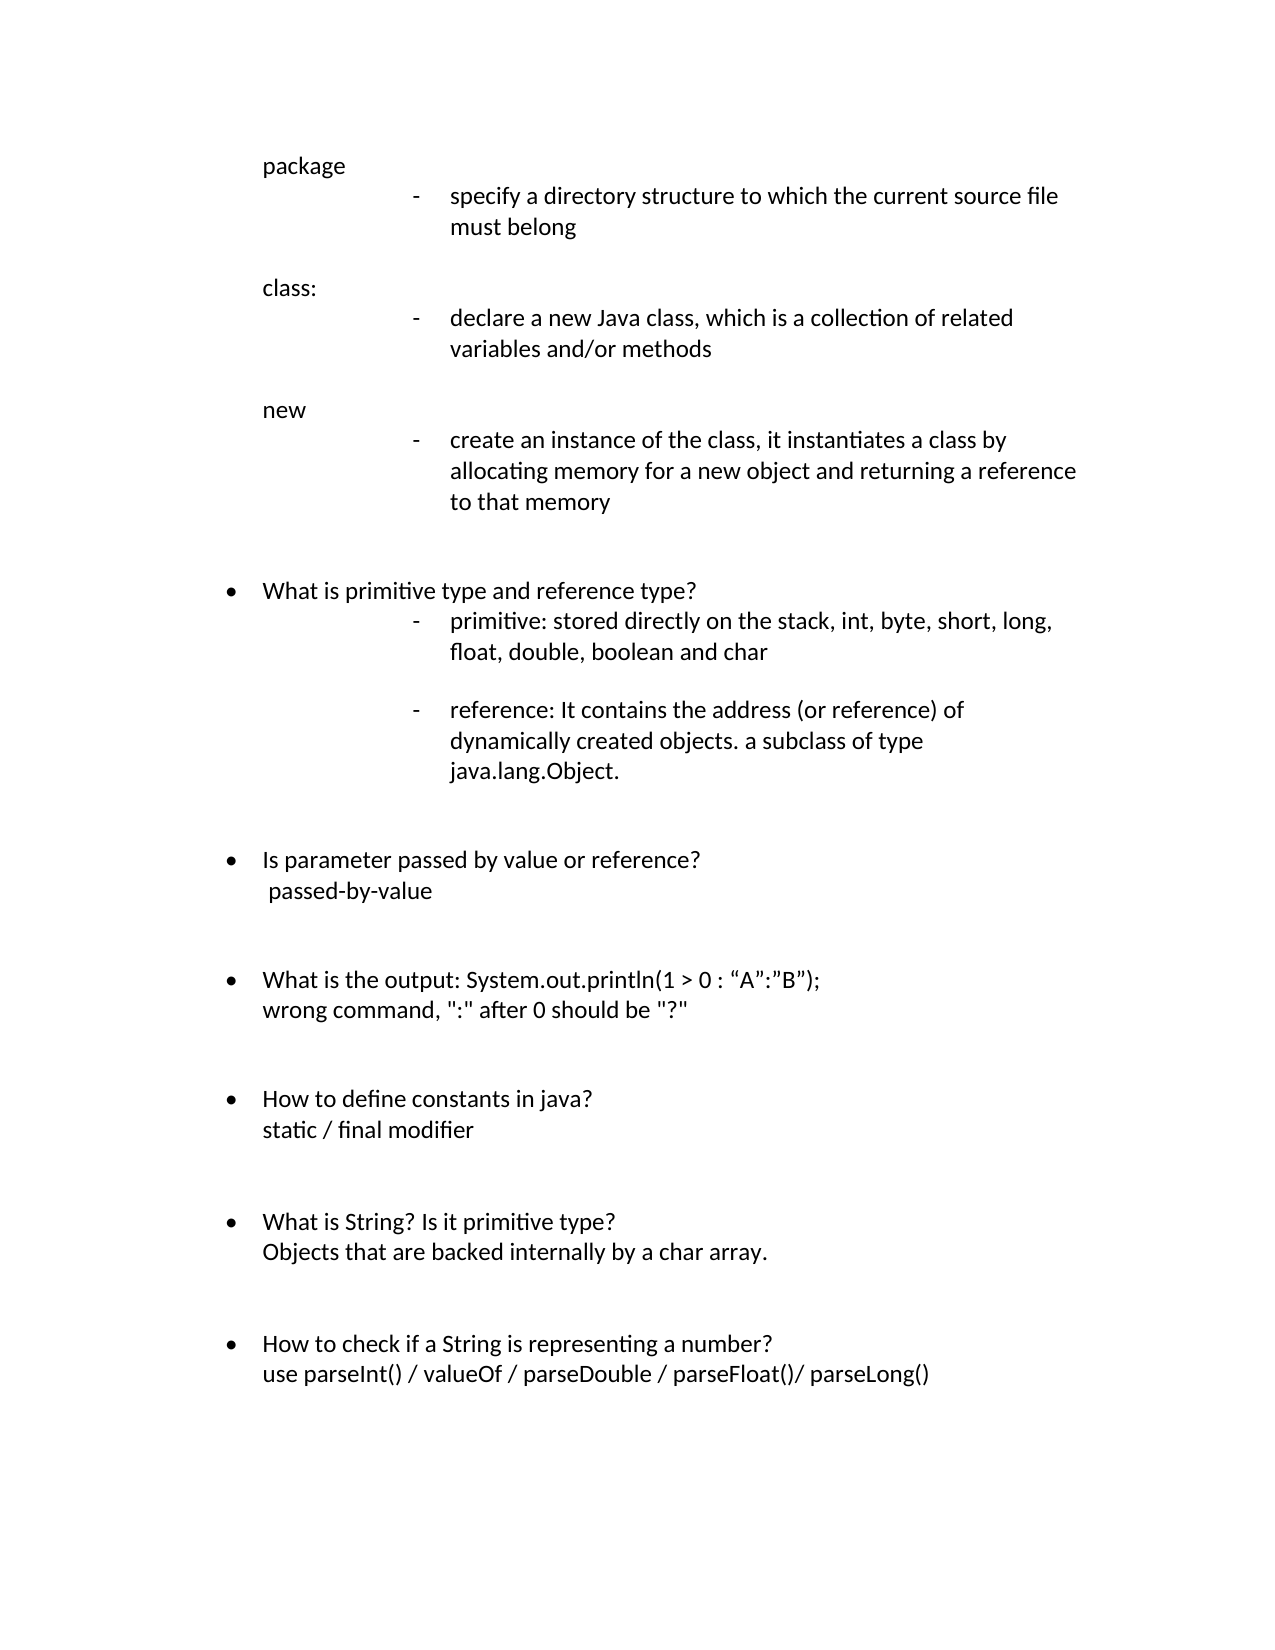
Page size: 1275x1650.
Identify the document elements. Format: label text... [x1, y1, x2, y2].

text static / final modifier [187, 1114, 1087, 1145]
list Is parameter passed by value or reference? [225, 844, 1087, 875]
text Objects that are backed internally by a char array. [187, 1236, 1087, 1267]
text wrong command, ":" after 0 should be "?" [187, 994, 1087, 1025]
text new [187, 394, 1087, 425]
list What is primitive type and reference type? [225, 575, 1087, 605]
text package [187, 150, 1087, 181]
text use parseInt() / valueOf / parseDouble / parseFloat()/ parseLong() [187, 1358, 1087, 1389]
list create an instance of the class, it instantiates a class by allocating memory for a new object and returning a reference to that memory [412, 425, 1087, 516]
list What is String? Is it primitive type? [225, 1206, 1087, 1236]
list What is the output: System.out.println(1 > 0 : “A”:”B”); [225, 964, 1087, 994]
list How to define constants in java? [225, 1084, 1087, 1114]
list reference: It contains the address (or reference) of dynamically created objects. a subclass of type java.lang.Object. [412, 694, 1087, 786]
list How to check if a String is representing a number? [225, 1328, 1087, 1358]
list specify a directory structure to which the current source file must belong [412, 181, 1087, 242]
list primitive: stored directly on the stack, int, byte, short, long, float, double, boolean and char [412, 605, 1087, 666]
text passed-by-value [187, 875, 1087, 906]
list declare a new Java class, which is a collection of related variables and/or methods [412, 303, 1087, 364]
text class: [187, 272, 1087, 303]
